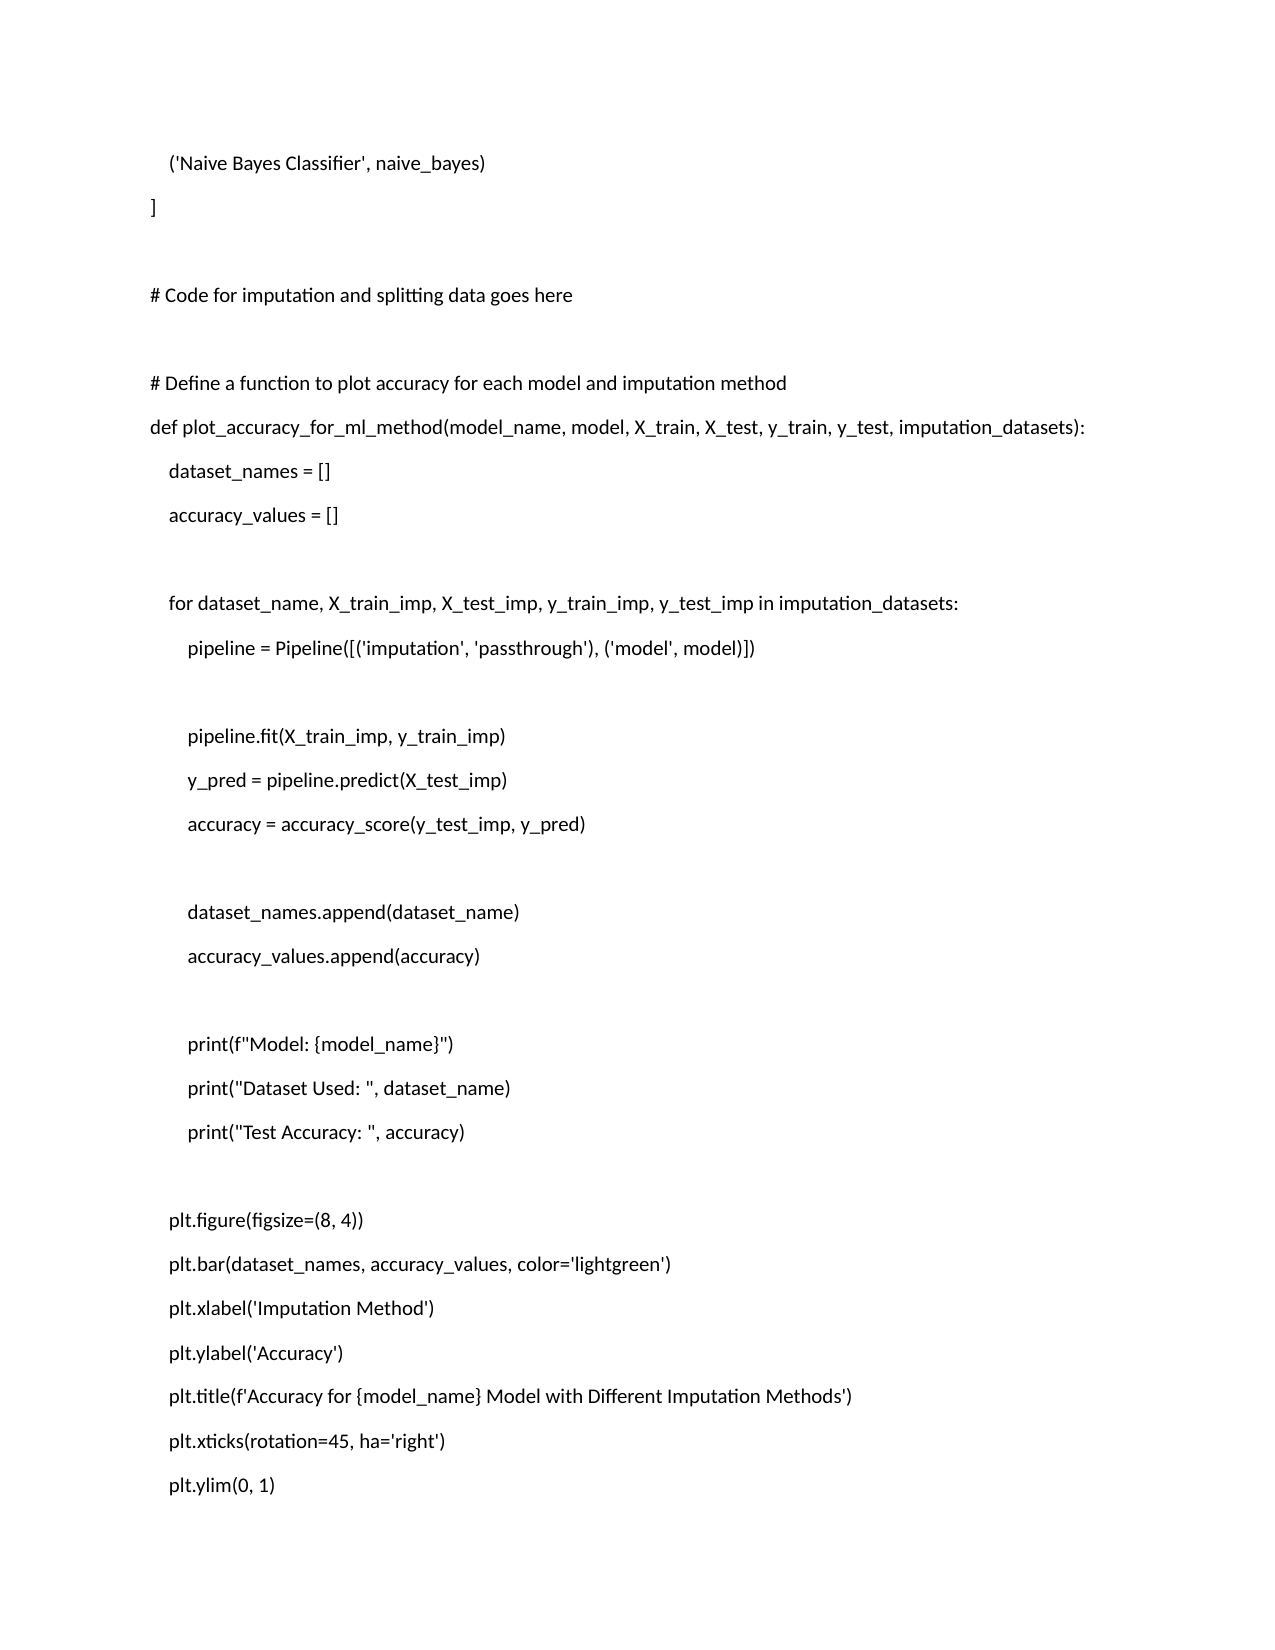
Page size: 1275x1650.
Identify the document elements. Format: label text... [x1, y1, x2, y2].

text ('Naive Bayes Classifier', naive_bayes) [150, 150, 1125, 175]
text print(f"Model: {model_name}") [150, 1031, 1125, 1057]
text for dataset_name, X_train_imp, X_test_imp, y_train_imp, y_test_imp in imputation_datasets: [150, 591, 1125, 616]
text print("Test Accuracy: ", accuracy) [150, 1119, 1125, 1145]
text # Define a function to plot accuracy for each model and imputation method [150, 370, 1125, 396]
text ] [150, 194, 1125, 219]
text plt.title(f'Accuracy for {model_name} Model with Different Imputation Methods') [150, 1384, 1125, 1409]
text pipeline.fit(X_train_imp, y_train_imp) [150, 723, 1125, 748]
text pipeline = Pipeline([('imputation', 'passthrough'), ('model', model)]) [150, 635, 1125, 660]
text print("Dataset Used: ", dataset_name) [150, 1075, 1125, 1101]
text plt.xticks(rotation=45, ha='right') [150, 1428, 1125, 1453]
text dataset_names = [] [150, 458, 1125, 484]
text accuracy_values = [] [150, 502, 1125, 528]
text plt.ylim(0, 1) [150, 1472, 1125, 1497]
text # Code for imputation and splitting data goes here [150, 282, 1125, 308]
text dataset_names.append(dataset_name) [150, 899, 1125, 924]
text accuracy = accuracy_score(y_test_imp, y_pred) [150, 811, 1125, 836]
text plt.xlabel('Imputation Method') [150, 1296, 1125, 1321]
text accuracy_values.append(accuracy) [150, 943, 1125, 968]
text plt.figure(figsize=(8, 4)) [150, 1207, 1125, 1233]
text y_pred = pipeline.predict(X_test_imp) [150, 767, 1125, 792]
text plt.bar(dataset_names, accuracy_values, color='lightgreen') [150, 1252, 1125, 1277]
text plt.ylabel('Accuracy') [150, 1340, 1125, 1365]
text def plot_accuracy_for_ml_method(model_name, model, X_train, X_test, y_train, y_test, imputation_datasets): [150, 414, 1125, 440]
